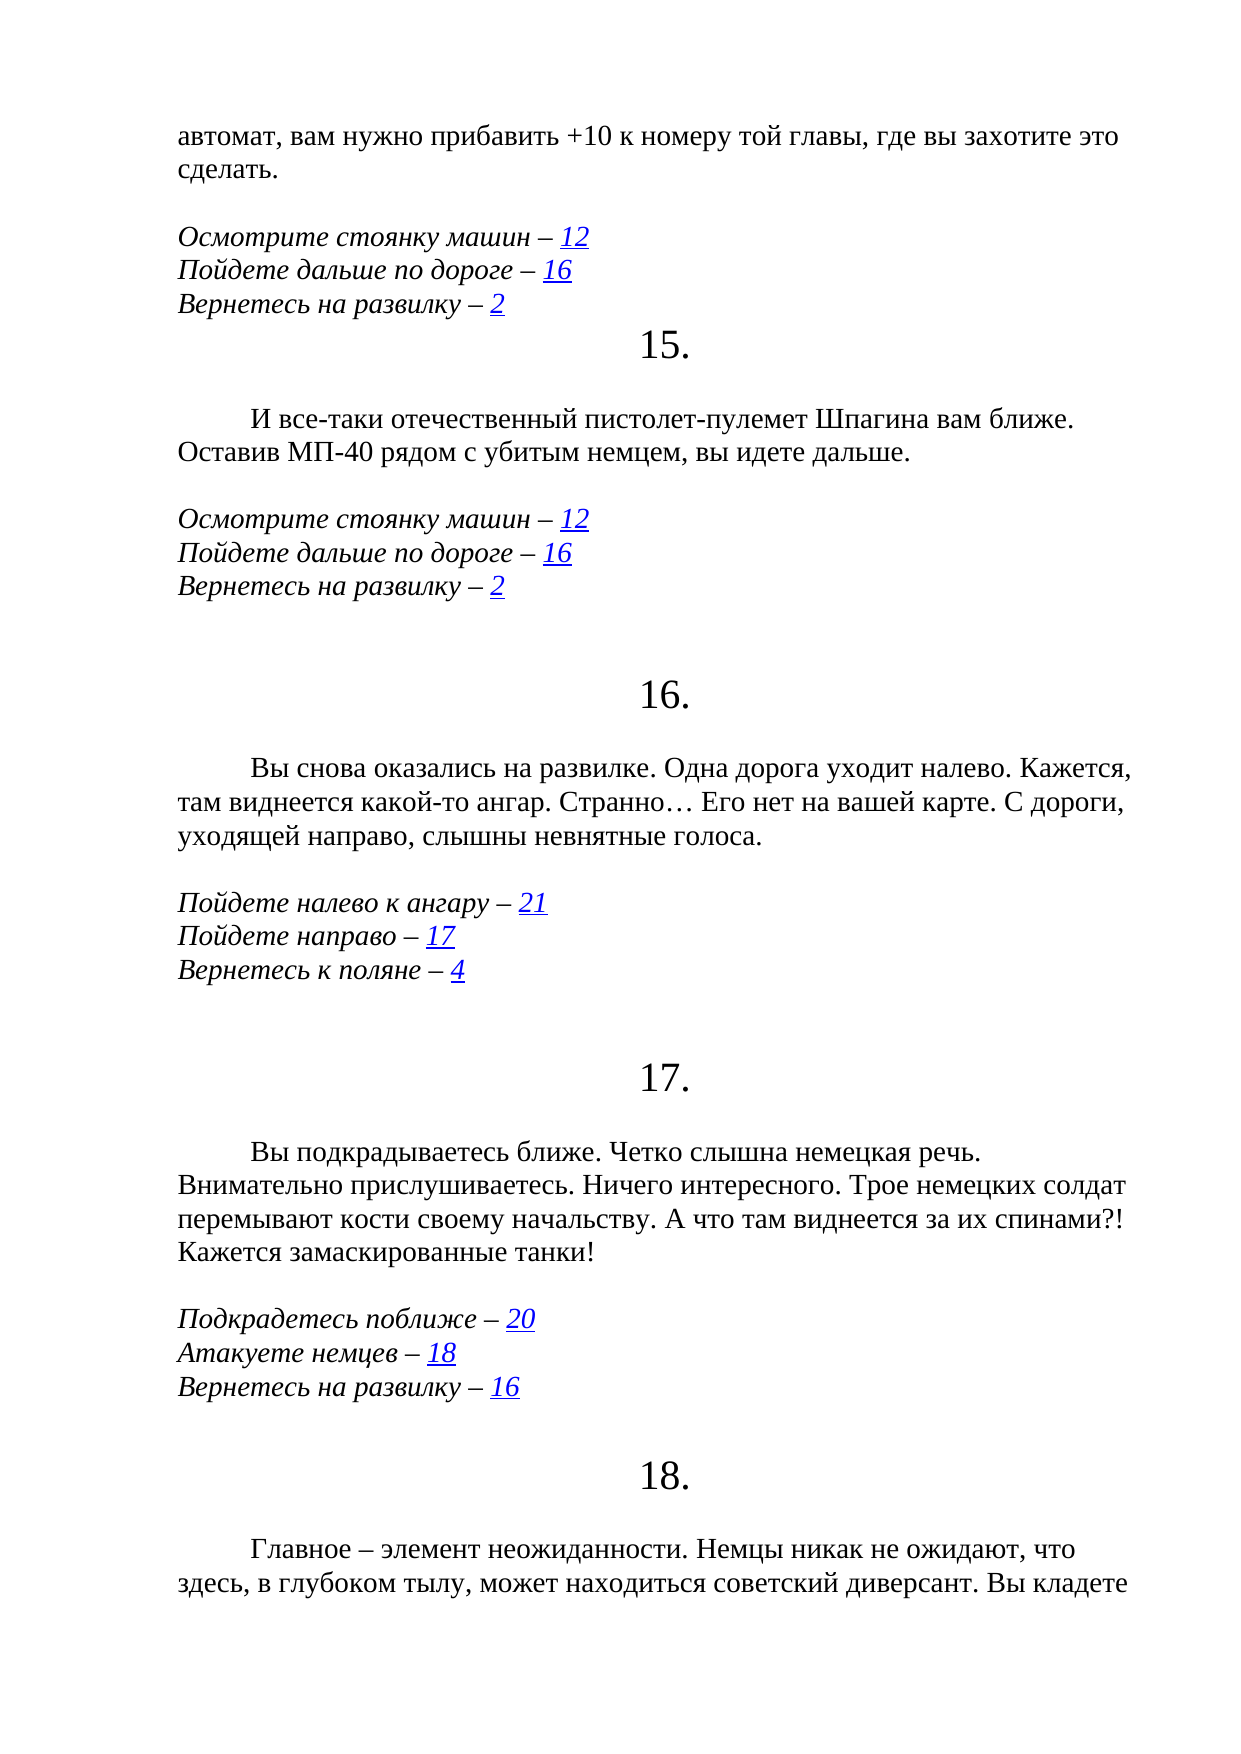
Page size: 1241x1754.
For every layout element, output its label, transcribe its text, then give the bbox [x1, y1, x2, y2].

text Вернетесь на развилку – 16 [177, 1369, 1152, 1402]
text Вы снова оказались на развилке. Одна дорога уходит налево. Кажется, там виднеется какой-то ангар. Странно… Его нет на вашей карте. С дороги, уходящей направо, слышны невнятные голоса. [177, 751, 1152, 851]
text Подкрадетесь поближе – 20 [177, 1302, 1152, 1335]
text Вернетесь на развилку – 2 [177, 568, 1152, 602]
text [177, 1532, 1152, 1599]
text Осмотрите стоянку машин – 12 [177, 501, 1152, 535]
text 18. [177, 1450, 1152, 1498]
text И все-таки отечественный пистолет-пулемет Шпагина вам ближе. Оставив МП-40 рядом с убитым немцем, вы идете дальше. [177, 401, 1152, 468]
text Вернетесь на развилку – 2 [177, 286, 1152, 319]
text Атакуете немцев – 18 [177, 1335, 1152, 1369]
text Пойдете дальше по дороге – 16 [177, 535, 1152, 568]
text 15. [177, 319, 1152, 367]
text Пойдете налево к ангару – 21 [177, 885, 1152, 918]
text Пойдете направо – 17 [177, 918, 1152, 952]
text 16. [177, 669, 1152, 717]
text Пойдете дальше по дороге – 16 [177, 252, 1152, 286]
text Осмотрите стоянку машин – 12 [177, 219, 1152, 252]
text Вернетесь к поляне – 4 [177, 952, 1152, 985]
text 17. [177, 1052, 1152, 1100]
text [177, 118, 1152, 185]
text Вы подкрадываетесь ближе. Четко слышна немецкая речь. Внимательно прислушиваетесь. Ничего интересного. Трое немецких солдат перемывают кости своему начальству. А что там виднеется за их спинами?! Кажется замаскированные танки! [177, 1134, 1152, 1268]
